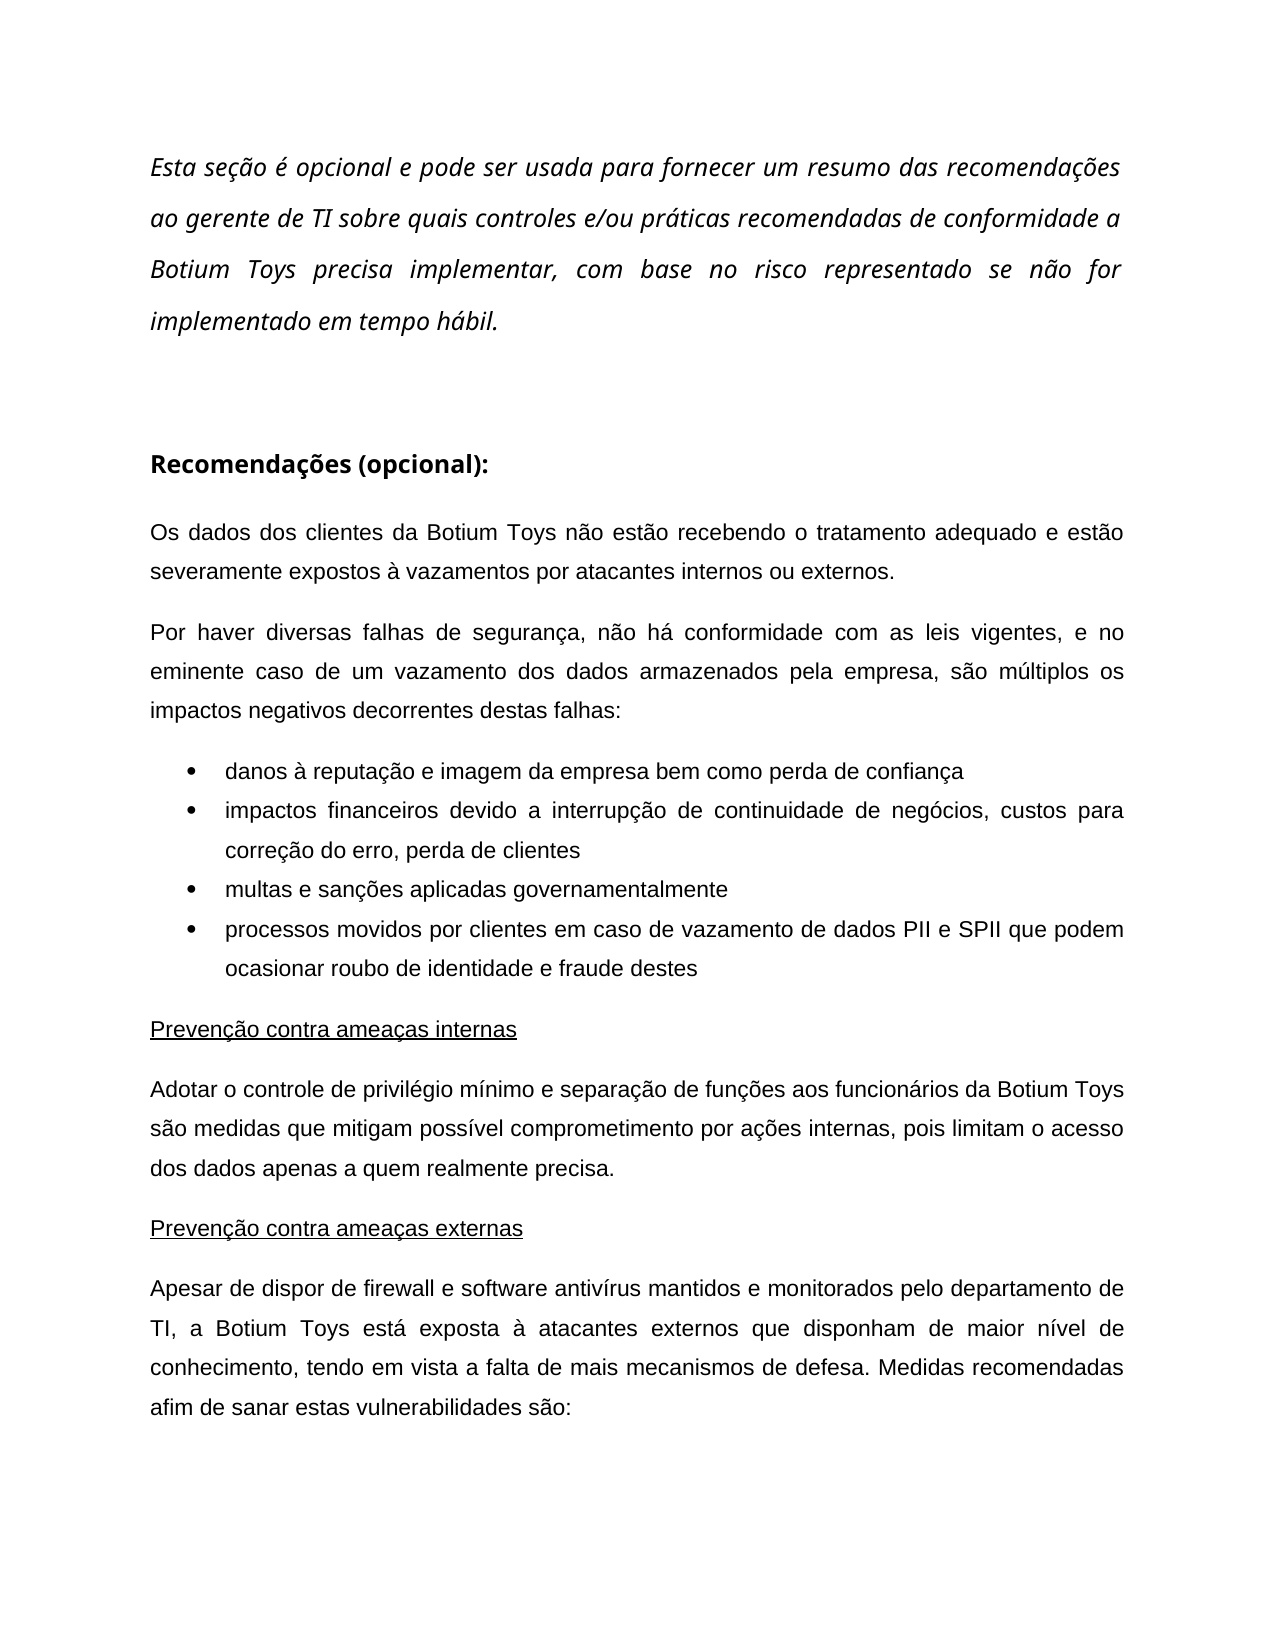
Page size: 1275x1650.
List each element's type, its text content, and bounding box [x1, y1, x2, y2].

list impactos financeiros devido a interrupção de continuidade de negócios, custos para correção do erro, perda de clientes [187, 797, 1125, 863]
text Prevenção contra ameaças internas [150, 1016, 1125, 1042]
text Os dados dos clientes da Botium Toys não estão recebendo o tratamento adequado e estão severamente expostos à vazamentos por atacantes internos ou externos. [150, 519, 1125, 584]
list multas e sanções aplicadas governamentalmente [187, 876, 1125, 903]
text Adotar o controle de privilégio mínimo e separação de funções aos funcionários da Botium Toys são medidas que mitigam possível comprometimento por ações internas, pois limitam o acesso dos dados apenas a quem realmente precisa. [150, 1076, 1125, 1181]
text Esta seção é opcional e pode ser usada para fornecer um resumo das recomendações ao gerente de TI sobre quais controles e/ou práticas recomendadas de conformidade a Botium Toys precisa implementar, com base no risco representado se não for implementado em tempo hábil. [150, 150, 1125, 337]
text Por haver diversas falhas de segurança, não há conformidade com as leis vigentes, e no eminente caso de um vazamento dos dados armazenados pela empresa, são múltiplos os impactos negativos decorrentes destas falhas: [150, 618, 1125, 724]
text Apesar de dispor de firewall e software antivírus mantidos e monitorados pelo departamento de TI, a Botium Toys está exposta à atacantes externos que disponham de maior nível de conhecimento, tendo em vista a falta de mais mecanismos de defesa. Medidas recomendadas afim de sanar estas vulnerabilidades são: [150, 1275, 1125, 1420]
list processos movidos por clientes em caso de vazamento de dados PII e SPII que podem ocasionar roubo de identidade e fraude destes [187, 916, 1125, 982]
text Prevenção contra ameaças externas [150, 1215, 1125, 1241]
list danos à reputação e imagem da empresa bem como perda de confiança [187, 758, 1125, 784]
text Recomendações (opcional): [150, 447, 1125, 481]
